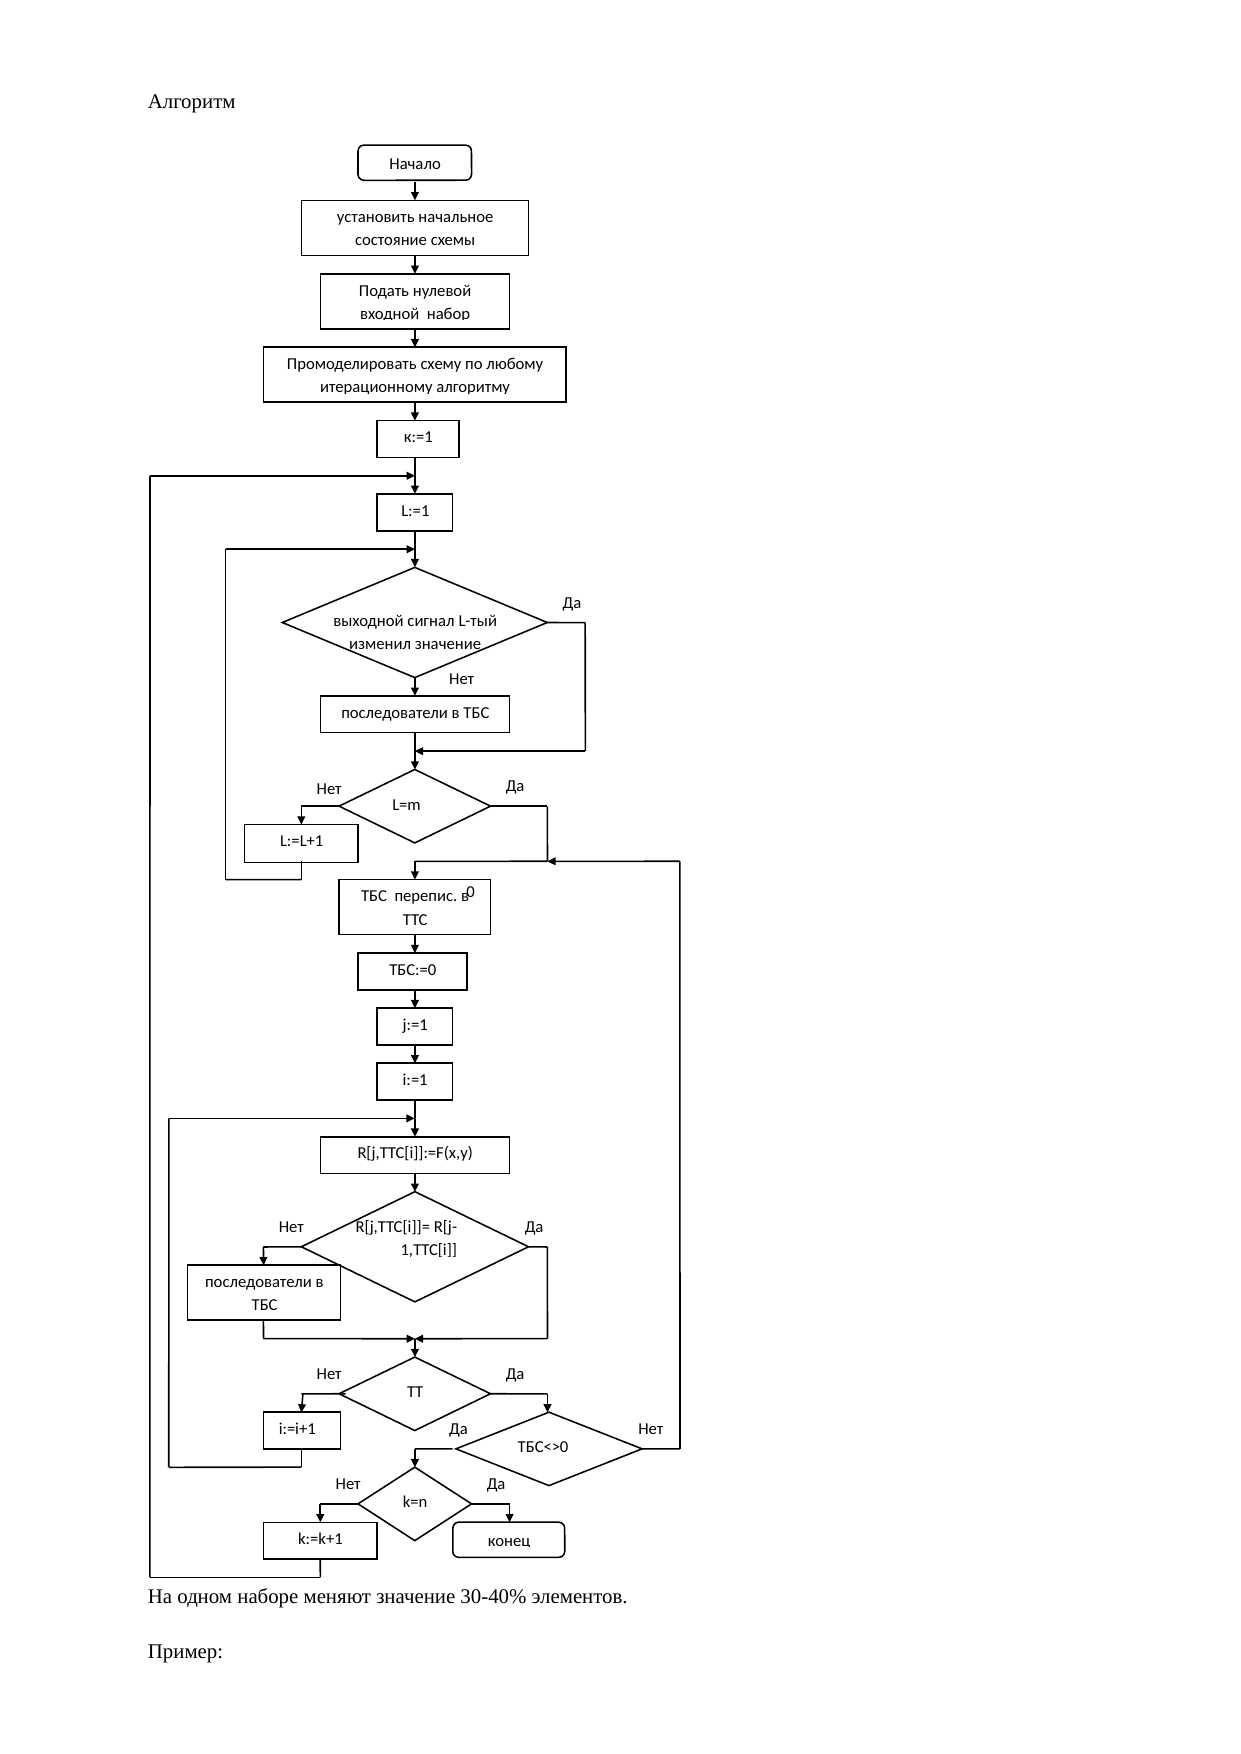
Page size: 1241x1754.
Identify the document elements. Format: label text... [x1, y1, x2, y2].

text На одном наборе меняют значение 30-40% элементов. [148, 1584, 1152, 1608]
text Алгоритм [148, 88, 1152, 113]
text Пример: [148, 1639, 1152, 1663]
